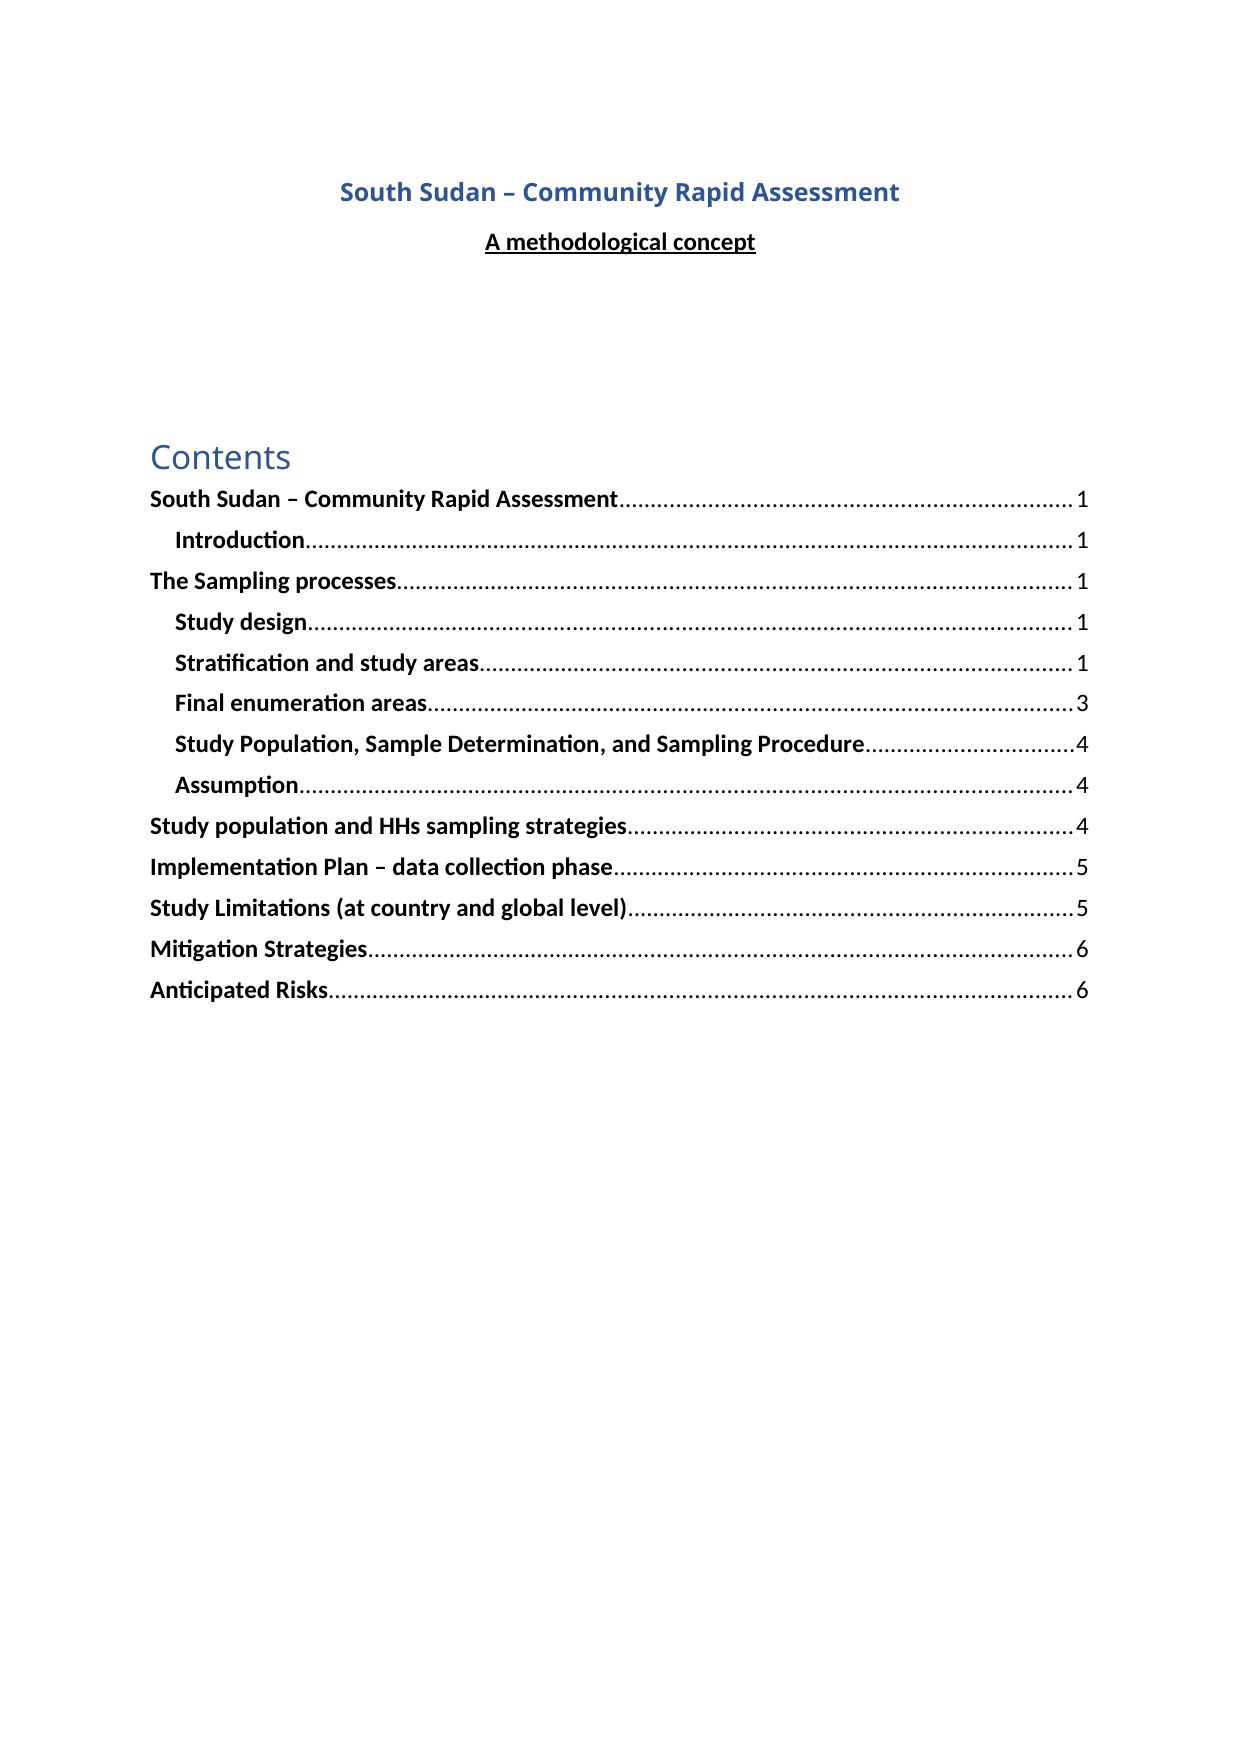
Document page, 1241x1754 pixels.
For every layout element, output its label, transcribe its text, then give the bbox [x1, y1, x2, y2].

text A methodological concept [150, 226, 1090, 257]
subtitle South Sudan – Community Rapid Assessment [150, 175, 1090, 209]
